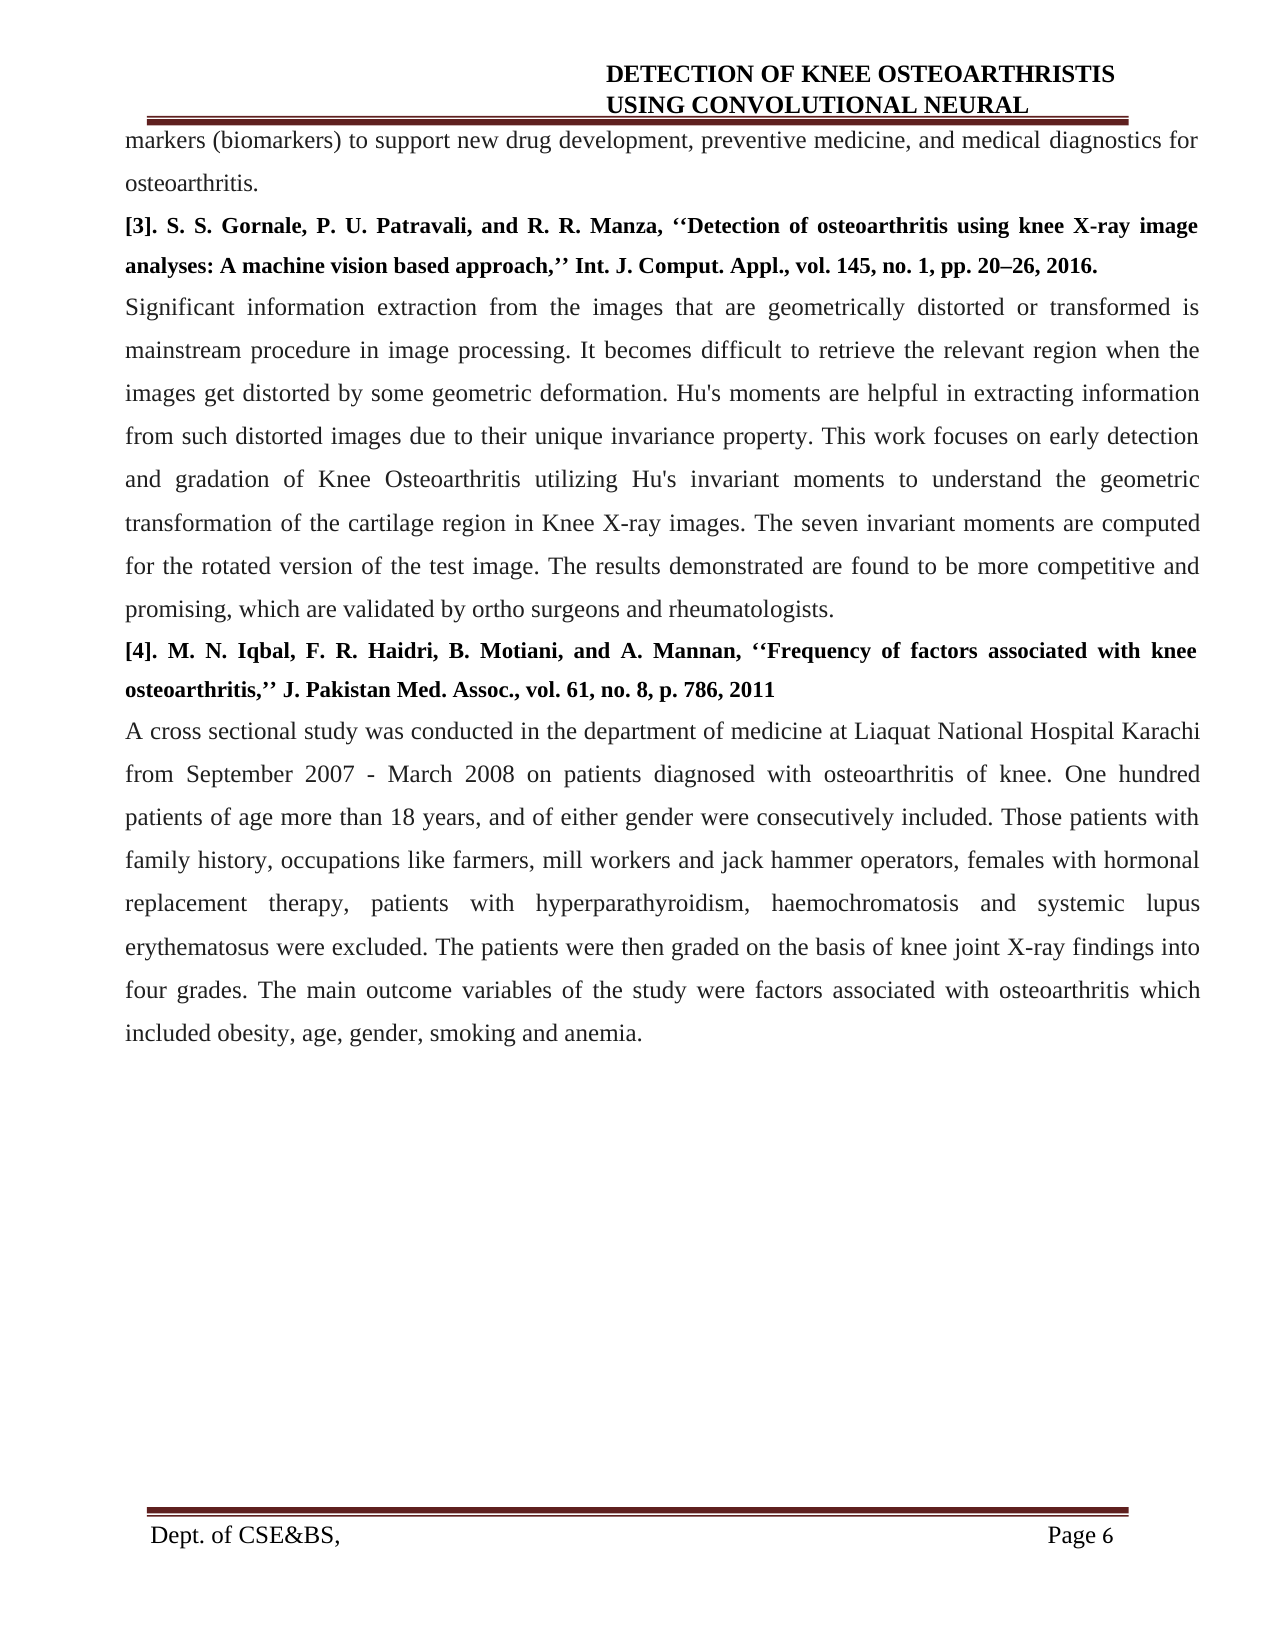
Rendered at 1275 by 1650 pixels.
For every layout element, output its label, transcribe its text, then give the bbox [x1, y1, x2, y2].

text Significant information extraction from the images that are geometrically distorted or transformed is mainstream procedure in image processing. It becomes difficult to retrieve the relevant region when the images get distorted by some geometric deformation. Hu's moments are helpful in extracting information from such distorted images due to their unique invariance property. This work focuses on early detection and gradation of Knee Osteoarthritis utilizing Hu's invariant moments to understand the geometric transformation of the cartilage region in Knee X-ray images. The seven invariant moments are computed for the rotated version of the test image. The results demonstrated are found to be more competitive and promising, which are validated by ortho surgeons and rheumatologists. [125, 292, 1201, 623]
text markers (biomarkers) to support new drug development, preventive medicine, and medical diagnostics for osteoarthritis. [125, 125, 1198, 197]
text A cross sectional study was conducted in the department of medicine at Liaquat National Hospital Karachi from September 2007 - March 2008 on patients diagnosed with osteoarthritis of knee. One hundred patients of age more than 18 years, and of either gender were consecutively included. Those patients with family history, occupations like farmers, mill workers and jack hammer operators, females with hormonal replacement therapy, patients with hyperparathyroidism, haemochromatosis and systemic lupus erythematosus were excluded. The patients were then graded on the basis of knee joint X-ray findings into four grades. The main outcome variables of the study were factors associated with osteoarthritis which included obesity, age, gender, smoking and anemia. [125, 716, 1201, 1047]
text [4]. M. N. Iqbal, F. R. Haidri, B. Motiani, and A. Mannan, ‘‘Frequency of factors associated with knee osteoarthritis,’’ J. Pakistan Med. Assoc., vol. 61, no. 8, p. 786, 2011 [125, 637, 1199, 703]
text [3]. S. S. Gornale, P. U. Patravali, and R. R. Manza, ‘‘Detection of osteoarthritis using knee X-ray image analyses: A machine vision based approach,’’ Int. J. Comput. Appl., vol. 145, no. 1, pp. 20–26, 2016. [125, 212, 1200, 278]
